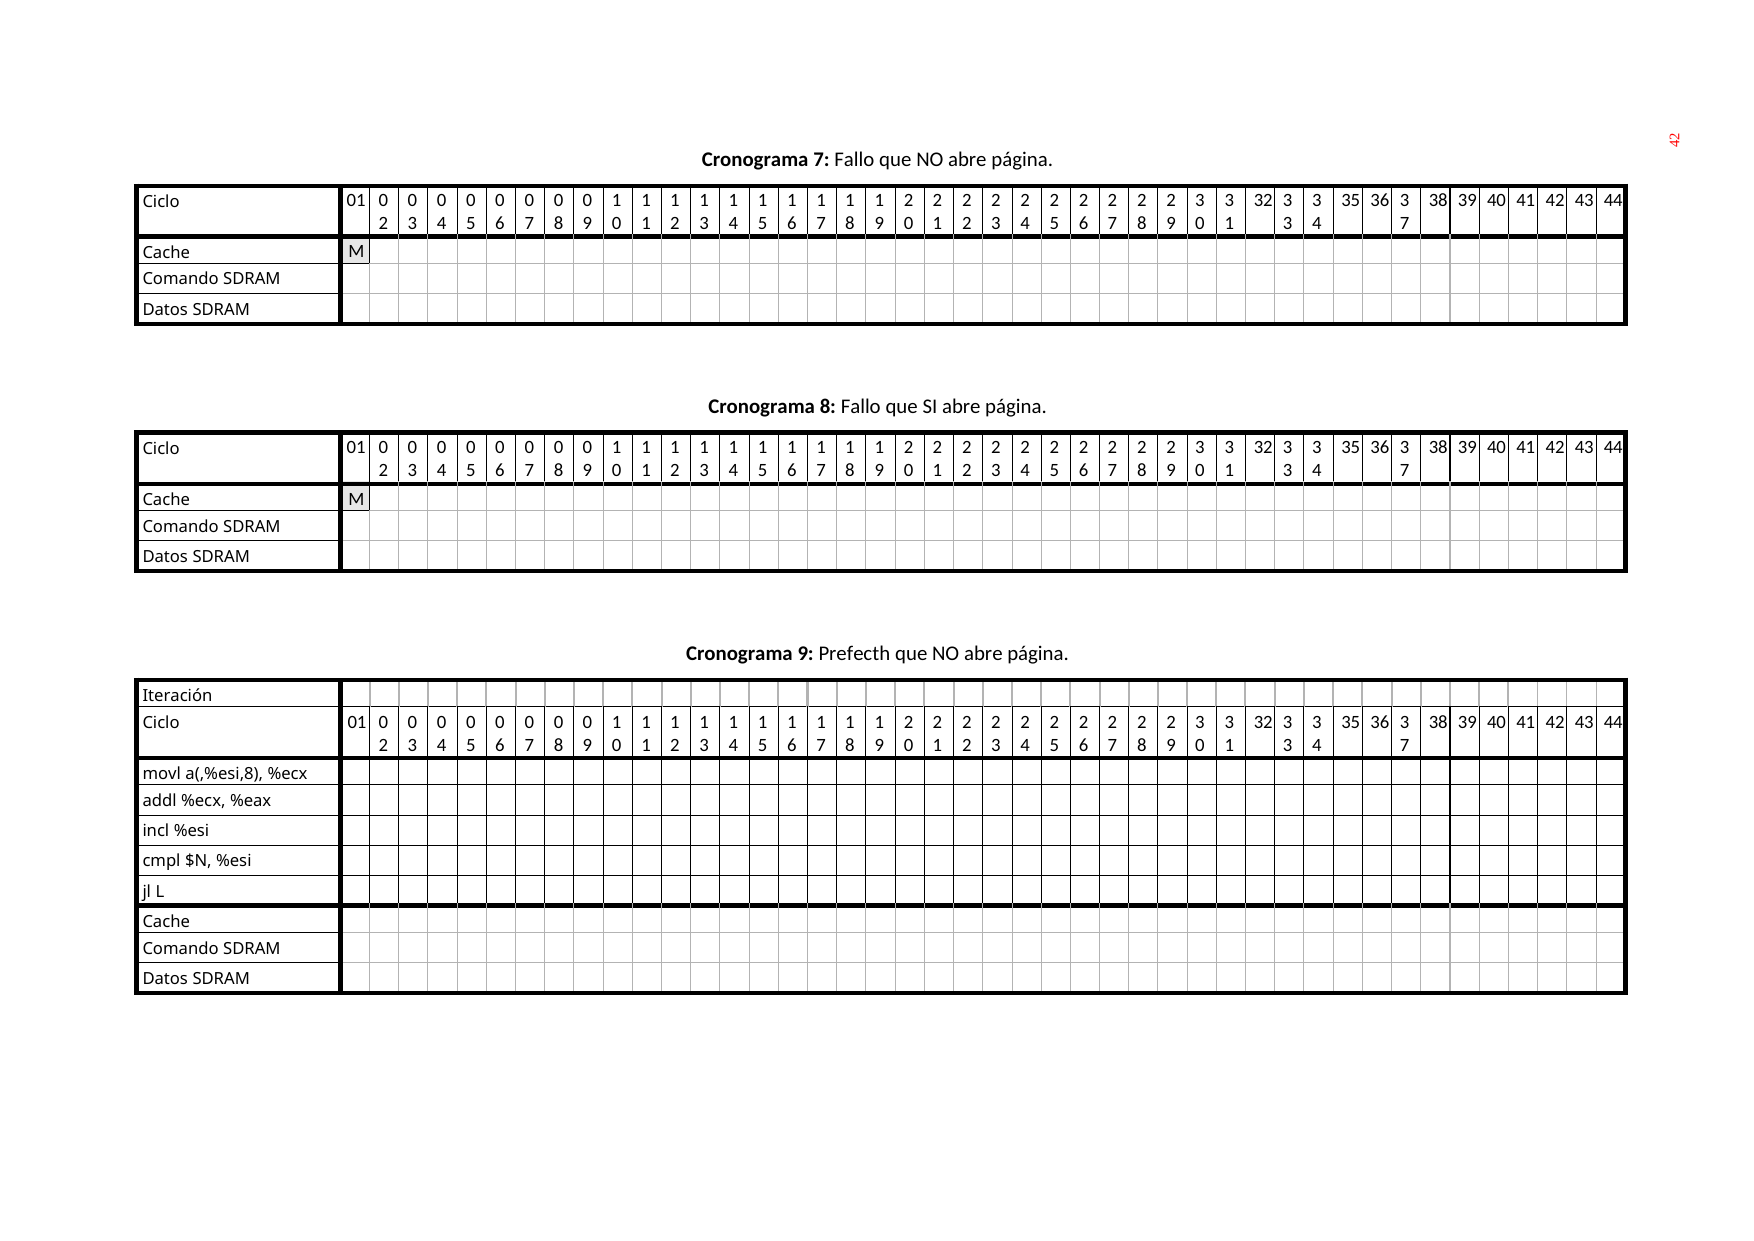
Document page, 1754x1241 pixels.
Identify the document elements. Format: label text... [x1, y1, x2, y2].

table_header 11 [633, 188, 661, 234]
table_cell 27 [1100, 707, 1128, 756]
table_cell [428, 294, 457, 321]
table_header 35 [1334, 435, 1362, 481]
table_cell [545, 908, 573, 932]
table_cell [1567, 294, 1596, 321]
table_header 01 [343, 435, 369, 481]
table_cell [487, 294, 515, 321]
table_cell [720, 264, 749, 293]
table_cell [370, 239, 398, 263]
table_cell [1304, 541, 1333, 569]
table_cell [896, 876, 924, 903]
table_cell [1275, 486, 1303, 510]
table_cell [1597, 933, 1623, 962]
table_header 33 [1275, 435, 1303, 481]
table_cell [1480, 963, 1508, 991]
table_cell [1188, 876, 1216, 903]
table_header 20 [896, 188, 924, 234]
table_cell [1217, 876, 1245, 903]
table_cell [1421, 239, 1449, 263]
table_cell [487, 239, 515, 263]
table_header 09 [574, 188, 603, 234]
table_cell [399, 908, 427, 932]
table_cell [1334, 264, 1362, 293]
table_cell [1363, 760, 1391, 784]
table_header [1538, 682, 1566, 706]
table_cell [1013, 486, 1041, 510]
table_header [692, 682, 719, 706]
table_cell [1071, 933, 1099, 962]
table_cell [1304, 908, 1333, 932]
table_cell [808, 294, 836, 321]
table_cell [1451, 846, 1479, 875]
table_cell [1509, 908, 1537, 932]
table_cell [633, 541, 661, 569]
table_cell [925, 908, 953, 932]
table_cell [1129, 876, 1157, 903]
table_cell [954, 963, 982, 991]
table_header 13 [691, 435, 719, 481]
table_cell [720, 876, 749, 903]
table_cell [1392, 933, 1420, 962]
table_cell [1480, 908, 1508, 932]
table_cell [1042, 511, 1070, 540]
table_cell [1538, 846, 1566, 875]
table_header 43 [1567, 188, 1596, 234]
table_cell [1275, 239, 1303, 263]
table_cell [1392, 760, 1420, 784]
table_cell [1100, 511, 1128, 540]
table_cell [516, 908, 544, 932]
table_cell [1392, 908, 1420, 932]
table_cell [954, 511, 982, 540]
table_cell [837, 264, 865, 293]
table_cell [1071, 963, 1099, 991]
table_cell [633, 908, 661, 932]
table_cell [633, 876, 661, 903]
table_cell [545, 816, 573, 845]
table_cell [1363, 963, 1391, 991]
table_header [429, 682, 456, 706]
table_cell [691, 876, 719, 903]
table_header [896, 682, 923, 706]
table_cell [837, 541, 865, 569]
table_cell [487, 511, 515, 540]
table_cell [458, 264, 486, 293]
table_cell [1334, 963, 1362, 991]
table_cell [458, 760, 486, 784]
table_cell [1100, 239, 1128, 263]
table_header [604, 682, 631, 706]
table_header 41 [1509, 435, 1537, 481]
table_header [575, 682, 602, 706]
table_cell [896, 511, 924, 540]
table_cell [1275, 541, 1303, 569]
table_cell [983, 963, 1012, 991]
table_cell Datos SDRAM [139, 541, 338, 569]
table_cell jl L [139, 876, 338, 903]
table_cell [1188, 264, 1216, 293]
table_cell [370, 760, 398, 784]
table_cell [808, 908, 836, 932]
table_cell [633, 239, 661, 263]
table_cell [1275, 785, 1303, 814]
table_cell [399, 846, 427, 875]
table_cell [1304, 264, 1333, 293]
table_cell [1042, 541, 1070, 569]
table_cell [1013, 264, 1041, 293]
table_cell [399, 239, 427, 263]
table_cell [370, 486, 398, 510]
table_cell [1100, 816, 1128, 845]
table_cell [750, 294, 778, 321]
table_cell [1363, 846, 1391, 875]
table_cell [1129, 239, 1157, 263]
table_cell [487, 846, 515, 875]
table_cell [750, 933, 778, 962]
table_cell 41 [1509, 707, 1537, 756]
table_header 44 [1597, 435, 1623, 481]
table_cell [1246, 239, 1274, 263]
table_header 25 [1042, 435, 1070, 481]
table_header 03 [399, 188, 427, 234]
table_cell [1304, 933, 1333, 962]
table_header 02 [370, 435, 398, 481]
table_header 08 [545, 188, 573, 234]
table_cell [1129, 541, 1157, 569]
table_cell [1071, 816, 1099, 845]
table_cell [604, 239, 632, 263]
table_cell [1129, 816, 1157, 845]
table_cell 28 [1129, 707, 1157, 756]
table_header 17 [808, 188, 836, 234]
table_cell [1158, 486, 1187, 510]
table_cell [1071, 908, 1099, 932]
table_cell [808, 239, 836, 263]
table_cell [1538, 760, 1566, 784]
table_cell [720, 294, 749, 321]
table_cell [1042, 846, 1070, 875]
table_header 10 [604, 435, 632, 481]
table_cell [1188, 908, 1216, 932]
table_header 19 [866, 435, 895, 481]
table_header 18 [837, 435, 865, 481]
text Cronograma 9: Prefecth que NO abre página. [587, 640, 1167, 666]
table_cell [604, 785, 632, 814]
table_header [400, 682, 427, 706]
table_cell [954, 816, 982, 845]
table_header [1363, 682, 1391, 706]
table_header [984, 682, 1011, 706]
table_cell [1158, 933, 1187, 962]
table_header 27 [1100, 188, 1128, 234]
table_cell [399, 876, 427, 903]
table_cell [750, 239, 778, 263]
table_cell [1100, 760, 1128, 784]
table_cell [954, 239, 982, 263]
table_cell [1217, 486, 1245, 510]
table_cell [866, 908, 895, 932]
table_header [1451, 682, 1478, 706]
table_cell [1538, 486, 1566, 510]
table_cell [1013, 816, 1041, 845]
table_cell [808, 933, 836, 962]
table_cell [750, 816, 778, 845]
table_cell 08 [545, 707, 573, 756]
table_cell [399, 963, 427, 991]
table_cell [633, 963, 661, 991]
table_cell 05 [458, 707, 486, 756]
table_cell [691, 846, 719, 875]
table_cell [633, 933, 661, 962]
table_cell [1538, 294, 1566, 321]
table_cell [1013, 294, 1041, 321]
table_cell [1275, 846, 1303, 875]
table_cell [1597, 816, 1623, 845]
table_cell [954, 760, 982, 784]
table_cell [691, 933, 719, 962]
table_cell 36 [1363, 707, 1391, 756]
table_cell Comando SDRAM [139, 264, 338, 293]
table_cell [1480, 846, 1508, 875]
table_cell [866, 933, 895, 962]
table_cell [1334, 486, 1362, 510]
table_cell [925, 963, 953, 991]
table_cell [604, 264, 632, 293]
table_header 40 [1480, 188, 1508, 234]
table_cell [1451, 541, 1479, 569]
table_cell [1509, 294, 1537, 321]
table_cell [545, 511, 573, 540]
table_cell [1451, 816, 1479, 845]
table_cell [1246, 963, 1274, 991]
table_cell [1421, 908, 1449, 932]
table_cell 34 [1304, 707, 1333, 756]
table_cell [1275, 963, 1303, 991]
table_cell [1451, 908, 1479, 932]
table_cell [1275, 816, 1303, 845]
table_header 17 [808, 435, 836, 481]
table_cell [1509, 239, 1537, 263]
table_cell Cache [139, 239, 338, 263]
table_cell [1071, 294, 1099, 321]
table_header 28 [1129, 188, 1157, 234]
table_header [925, 682, 953, 706]
table_header [838, 682, 865, 706]
table_cell [1129, 933, 1157, 962]
table_cell [925, 294, 953, 321]
table_header [1013, 682, 1040, 706]
table_cell [516, 816, 544, 845]
table_cell M [343, 486, 369, 510]
table_cell [1100, 264, 1128, 293]
table_header 21 [925, 435, 953, 481]
table_cell Datos SDRAM [139, 963, 338, 991]
table_cell [1421, 760, 1449, 784]
table_cell [866, 963, 895, 991]
table_header [371, 682, 398, 706]
table_cell [1013, 963, 1041, 991]
table_cell [1217, 963, 1245, 991]
table_header [663, 682, 690, 706]
table_cell [720, 816, 749, 845]
table_cell [1013, 541, 1041, 569]
table_cell [837, 239, 865, 263]
table_cell [662, 908, 690, 932]
table_cell 37 [1392, 707, 1420, 756]
table_cell [1509, 933, 1537, 962]
table_cell [896, 933, 924, 962]
table_cell [1042, 486, 1070, 510]
table_cell [1538, 511, 1566, 540]
table_cell [1217, 511, 1245, 540]
table_cell 04 [428, 707, 457, 756]
table_cell [343, 876, 369, 903]
table_cell [633, 264, 661, 293]
table_cell [779, 760, 807, 784]
table_cell [896, 760, 924, 784]
table_cell [370, 846, 398, 875]
table_cell [1334, 239, 1362, 263]
table_cell [925, 876, 953, 903]
table_cell [1013, 785, 1041, 814]
table_header 36 [1363, 188, 1391, 234]
table_header [779, 682, 806, 706]
table_cell 31 [1217, 707, 1245, 756]
table_cell [1363, 541, 1391, 569]
table_cell [1217, 294, 1245, 321]
table_cell [428, 239, 457, 263]
table_cell [1129, 908, 1157, 932]
table_cell [1334, 876, 1362, 903]
table_cell [1334, 760, 1362, 784]
table_cell [837, 876, 865, 903]
table_cell [604, 486, 632, 510]
table_cell [720, 760, 749, 784]
table_cell [343, 933, 369, 962]
table_cell [516, 760, 544, 784]
table_cell [1597, 760, 1623, 784]
table_header [343, 682, 369, 706]
table_cell [343, 541, 369, 569]
table_cell [1158, 908, 1187, 932]
table_cell [837, 816, 865, 845]
table_header 39 [1451, 188, 1479, 234]
table_cell [370, 511, 398, 540]
table_header Ciclo [139, 188, 338, 234]
table_cell [343, 816, 369, 845]
table_cell [428, 541, 457, 569]
table_cell [1304, 486, 1333, 510]
table_cell [1567, 785, 1596, 814]
table_cell [1071, 846, 1099, 875]
table_cell [983, 511, 1012, 540]
table_cell [1392, 846, 1420, 875]
table_cell [458, 963, 486, 991]
table_cell [1363, 908, 1391, 932]
table_cell [1421, 816, 1449, 845]
table_cell [1013, 511, 1041, 540]
table_cell [1246, 760, 1274, 784]
table_header 32 [1246, 435, 1274, 481]
table_cell [983, 933, 1012, 962]
table_cell [720, 785, 749, 814]
table_cell [1246, 816, 1274, 845]
table_cell [779, 785, 807, 814]
table_cell [983, 294, 1012, 321]
table_cell [370, 963, 398, 991]
table_cell [1275, 264, 1303, 293]
table_cell [1509, 816, 1537, 845]
table_header 19 [866, 188, 895, 234]
table_cell [574, 908, 603, 932]
table_cell [662, 785, 690, 814]
table_cell [1304, 785, 1333, 814]
table_cell 03 [399, 707, 427, 756]
table_cell [1538, 933, 1566, 962]
table_header 27 [1100, 435, 1128, 481]
table_cell [370, 876, 398, 903]
table_header [546, 682, 573, 706]
table_cell [1304, 511, 1333, 540]
table_cell [574, 264, 603, 293]
table_cell [1100, 486, 1128, 510]
table_cell [633, 294, 661, 321]
table_cell [1451, 963, 1479, 991]
table_cell [779, 541, 807, 569]
table_cell [662, 511, 690, 540]
table_cell [808, 264, 836, 293]
table_cell [370, 933, 398, 962]
table_header 30 [1188, 188, 1216, 234]
table_cell [487, 908, 515, 932]
table_cell [983, 785, 1012, 814]
table_cell 39 [1451, 707, 1479, 756]
table_cell [1246, 264, 1274, 293]
table_cell [1246, 908, 1274, 932]
table_cell [1013, 760, 1041, 784]
table_cell [1275, 908, 1303, 932]
text Cronograma 8: Fallo que SI abre página. [587, 393, 1167, 418]
table_cell Comando SDRAM [139, 933, 338, 962]
table_cell [1451, 511, 1479, 540]
table_cell [1334, 846, 1362, 875]
table_cell [1013, 846, 1041, 875]
table_cell [516, 963, 544, 991]
table_cell [1334, 511, 1362, 540]
table_cell [983, 760, 1012, 784]
table_cell [1071, 511, 1099, 540]
table_cell [633, 511, 661, 540]
table_cell [662, 876, 690, 903]
table_cell [1071, 785, 1099, 814]
table_cell [1363, 511, 1391, 540]
table_cell [866, 486, 895, 510]
table_cell [545, 294, 573, 321]
table_header 33 [1275, 188, 1303, 234]
table_cell [1480, 541, 1508, 569]
table_cell [1480, 760, 1508, 784]
table_cell [1042, 933, 1070, 962]
table_cell [1304, 876, 1333, 903]
table_cell 44 [1597, 707, 1623, 756]
table_cell movl a(,%esi,8), %ecx [139, 760, 338, 784]
table_cell [1042, 760, 1070, 784]
table_cell [691, 294, 719, 321]
table_cell [1509, 486, 1537, 510]
table_cell addl %ecx, %eax [139, 785, 338, 814]
table_cell [896, 239, 924, 263]
table_cell [428, 264, 457, 293]
table_cell [896, 816, 924, 845]
table_header [1509, 682, 1537, 706]
table_cell [516, 785, 544, 814]
table_cell [487, 963, 515, 991]
table_cell [866, 846, 895, 875]
table_cell [779, 846, 807, 875]
table_cell [545, 963, 573, 991]
table_cell [925, 541, 953, 569]
table_cell [1567, 908, 1596, 932]
table_cell [1597, 541, 1623, 569]
table_header 42 [1538, 188, 1566, 234]
table_cell [1013, 876, 1041, 903]
table_header [1042, 682, 1069, 706]
table_cell [1304, 760, 1333, 784]
table_cell 09 [574, 707, 603, 756]
table_cell [808, 486, 836, 510]
table_cell [1597, 876, 1623, 903]
table_cell [458, 294, 486, 321]
table_cell [925, 816, 953, 845]
table_header [487, 682, 515, 706]
table_cell [1158, 963, 1187, 991]
table_cell [604, 760, 632, 784]
table_header 39 [1451, 435, 1479, 481]
table_cell [604, 846, 632, 875]
table_cell [779, 239, 807, 263]
table_header 37 [1392, 188, 1420, 234]
table_cell [399, 785, 427, 814]
table_cell [545, 541, 573, 569]
table_cell [866, 294, 895, 321]
table_cell [1129, 760, 1157, 784]
table_cell cmpl $N, %esi [139, 846, 338, 875]
table_cell [428, 933, 457, 962]
table_cell [1188, 541, 1216, 569]
table_cell [1334, 294, 1362, 321]
table_cell [1567, 846, 1596, 875]
table_cell [779, 264, 807, 293]
table_cell [574, 511, 603, 540]
table_header 01 [343, 188, 369, 234]
table_cell [399, 933, 427, 962]
table_cell [574, 816, 603, 845]
table_header 32 [1246, 188, 1274, 234]
table_cell [1188, 511, 1216, 540]
table_cell [1509, 511, 1537, 540]
table_cell [750, 963, 778, 991]
table_header 06 [487, 188, 515, 234]
table_cell [779, 933, 807, 962]
table_cell [1071, 541, 1099, 569]
table_header 25 [1042, 188, 1070, 234]
table_cell [779, 963, 807, 991]
table_cell [720, 963, 749, 991]
table_header 14 [720, 435, 749, 481]
table_cell 14 [720, 707, 749, 756]
table_cell [1509, 541, 1537, 569]
table_header [1188, 682, 1215, 706]
table_cell [1217, 760, 1245, 784]
table_cell [925, 846, 953, 875]
table_cell [1158, 876, 1187, 903]
table_header [1276, 682, 1303, 706]
table_header 05 [458, 435, 486, 481]
table_cell [750, 486, 778, 510]
table_cell [458, 846, 486, 875]
table_cell [1480, 239, 1508, 263]
table_cell [516, 264, 544, 293]
table_cell [487, 760, 515, 784]
table_header 12 [662, 435, 690, 481]
table_cell [1071, 876, 1099, 903]
table_cell [866, 541, 895, 569]
table_cell [1334, 933, 1362, 962]
table_cell [720, 239, 749, 263]
table_cell [545, 486, 573, 510]
table_header [867, 682, 894, 706]
table_cell [1567, 933, 1596, 962]
table_cell [343, 760, 369, 784]
table_cell 18 [837, 707, 865, 756]
table_cell [750, 785, 778, 814]
table_header 08 [545, 435, 573, 481]
table_cell [1246, 876, 1274, 903]
table_header [750, 682, 777, 706]
table_header 16 [779, 188, 807, 234]
table_cell [808, 760, 836, 784]
table_cell [1304, 816, 1333, 845]
table_cell [1451, 486, 1479, 510]
table_cell [1567, 541, 1596, 569]
table_cell [896, 294, 924, 321]
table_cell [399, 816, 427, 845]
table_cell [983, 908, 1012, 932]
table_cell [1392, 486, 1420, 510]
table_cell [370, 908, 398, 932]
table_cell [1246, 486, 1274, 510]
table_cell [691, 816, 719, 845]
table_cell [1188, 785, 1216, 814]
table_cell [1217, 846, 1245, 875]
table_cell [866, 239, 895, 263]
table_cell [545, 876, 573, 903]
table_cell [545, 264, 573, 293]
table_cell [633, 760, 661, 784]
table_cell [1129, 486, 1157, 510]
table_cell 12 [662, 707, 690, 756]
table_header 35 [1334, 188, 1362, 234]
table_cell [983, 816, 1012, 845]
table_cell [866, 876, 895, 903]
table_cell [1158, 541, 1187, 569]
table_cell [1597, 846, 1623, 875]
table_cell [1509, 963, 1537, 991]
table_cell [1217, 785, 1245, 814]
table_cell [370, 785, 398, 814]
table_cell [545, 785, 573, 814]
table_cell [1363, 294, 1391, 321]
table_cell [691, 264, 719, 293]
table_cell [399, 511, 427, 540]
table_cell [983, 876, 1012, 903]
table_header 10 [604, 188, 632, 234]
table_cell [691, 963, 719, 991]
table_cell [343, 294, 369, 321]
table_cell [1509, 760, 1537, 784]
table_cell 19 [866, 707, 895, 756]
table_cell [720, 541, 749, 569]
table_cell 23 [983, 707, 1012, 756]
table_cell [954, 785, 982, 814]
table_header [1393, 682, 1420, 706]
table_cell [1451, 933, 1479, 962]
table_cell [1363, 876, 1391, 903]
table_cell [1421, 933, 1449, 962]
table_cell [1071, 239, 1099, 263]
table_cell [1392, 264, 1420, 293]
table_cell 15 [750, 707, 778, 756]
table_cell [1217, 239, 1245, 263]
table_header [633, 682, 661, 706]
table_cell [1334, 908, 1362, 932]
table_cell 43 [1567, 707, 1596, 756]
table_cell [779, 486, 807, 510]
table_cell 06 [487, 707, 515, 756]
table_cell [1421, 541, 1449, 569]
table_cell [1597, 908, 1623, 932]
table_cell [1451, 239, 1479, 263]
table_cell [487, 785, 515, 814]
table_cell [983, 264, 1012, 293]
table_cell [1158, 760, 1187, 784]
table_cell [866, 816, 895, 845]
table_header Iteración [139, 682, 338, 706]
table_cell [691, 760, 719, 784]
table_cell [1421, 511, 1449, 540]
table_header [1217, 682, 1244, 706]
table_cell [866, 760, 895, 784]
table_cell [370, 816, 398, 845]
table_cell [574, 486, 603, 510]
table_cell [1509, 785, 1537, 814]
table_header 11 [633, 435, 661, 481]
table_cell [1538, 963, 1566, 991]
table_cell [574, 294, 603, 321]
table_cell [1158, 816, 1187, 845]
table_cell [779, 876, 807, 903]
table_cell [516, 933, 544, 962]
table_cell 38 [1421, 707, 1449, 756]
table_cell [1392, 239, 1420, 263]
table_cell [1480, 486, 1508, 510]
table_cell [1597, 785, 1623, 814]
table_cell [925, 933, 953, 962]
table_header 06 [487, 435, 515, 481]
table_cell [1246, 511, 1274, 540]
table_cell [750, 264, 778, 293]
table_cell [1188, 294, 1216, 321]
table_cell [925, 264, 953, 293]
table_cell [1392, 294, 1420, 321]
table_cell [1188, 486, 1216, 510]
table_cell 07 [516, 707, 544, 756]
table_cell [691, 908, 719, 932]
table_cell [1304, 239, 1333, 263]
table_cell [1071, 486, 1099, 510]
table_cell [691, 511, 719, 540]
table_cell [1246, 785, 1274, 814]
table_cell [574, 239, 603, 263]
table_header [1422, 682, 1449, 706]
table_cell [1013, 933, 1041, 962]
table_cell [1421, 264, 1449, 293]
table_cell [1334, 785, 1362, 814]
table_cell [574, 846, 603, 875]
table_cell [1158, 239, 1187, 263]
table_cell [1275, 511, 1303, 540]
table_cell [1275, 876, 1303, 903]
table_cell [1421, 486, 1449, 510]
table_cell [1509, 264, 1537, 293]
table_cell [896, 486, 924, 510]
table_header 02 [370, 188, 398, 234]
table_header 36 [1363, 435, 1391, 481]
table_header 04 [428, 188, 457, 234]
table_cell [1042, 239, 1070, 263]
table_cell [428, 511, 457, 540]
table_cell [1158, 294, 1187, 321]
table_cell [808, 816, 836, 845]
table_cell [720, 933, 749, 962]
table_cell [1129, 963, 1157, 991]
table_cell 22 [954, 707, 982, 756]
table_header 34 [1304, 435, 1333, 481]
table_cell [896, 541, 924, 569]
table_cell [428, 760, 457, 784]
table_cell 02 [370, 707, 398, 756]
table_cell [487, 486, 515, 510]
table_cell [1071, 760, 1099, 784]
table_cell [1275, 294, 1303, 321]
table_cell [399, 760, 427, 784]
table_cell [1597, 963, 1623, 991]
table_cell [343, 846, 369, 875]
table_cell [983, 846, 1012, 875]
table_cell [954, 264, 982, 293]
table_header 24 [1013, 188, 1041, 234]
table_cell [633, 785, 661, 814]
table_cell [1042, 785, 1070, 814]
table_cell [866, 511, 895, 540]
table_cell [1451, 760, 1479, 784]
table_cell [808, 846, 836, 875]
table_header [1305, 682, 1332, 706]
table_cell [954, 294, 982, 321]
table_cell [1421, 294, 1449, 321]
table_cell [633, 486, 661, 510]
table_cell [779, 816, 807, 845]
table_cell [370, 264, 398, 293]
table_cell [662, 846, 690, 875]
table_cell [458, 785, 486, 814]
table_cell [808, 511, 836, 540]
table_cell [866, 785, 895, 814]
table_header 16 [779, 435, 807, 481]
table_cell [1246, 541, 1274, 569]
table_cell [458, 239, 486, 263]
table_cell [1100, 846, 1128, 875]
table_cell [896, 785, 924, 814]
table_cell [1538, 908, 1566, 932]
table_cell [343, 963, 369, 991]
table_cell [1421, 963, 1449, 991]
table_cell [983, 541, 1012, 569]
table_header [1246, 682, 1274, 706]
table_cell [633, 816, 661, 845]
table_cell [458, 816, 486, 845]
table_cell [1392, 816, 1420, 845]
table_header Ciclo [139, 435, 338, 481]
table_cell [662, 486, 690, 510]
table_cell [1100, 933, 1128, 962]
table_cell [837, 785, 865, 814]
table_cell [428, 816, 457, 845]
table_cell [1304, 963, 1333, 991]
table_cell [866, 264, 895, 293]
table_cell [1567, 264, 1596, 293]
table_cell [1538, 876, 1566, 903]
table_header 15 [750, 435, 778, 481]
table_header 24 [1013, 435, 1041, 481]
table_cell [1567, 239, 1596, 263]
table_header 09 [574, 435, 603, 481]
table_cell 35 [1334, 707, 1362, 756]
table_cell incl %esi [139, 816, 338, 845]
table_header 20 [896, 435, 924, 481]
table_cell [1392, 963, 1420, 991]
table_cell [1392, 876, 1420, 903]
table_cell [343, 785, 369, 814]
table_header 26 [1071, 188, 1099, 234]
table_header 07 [516, 188, 544, 234]
table_cell [896, 963, 924, 991]
table_cell [1363, 785, 1391, 814]
table_cell [1246, 846, 1274, 875]
table_cell [370, 541, 398, 569]
table_header 28 [1129, 435, 1157, 481]
table_cell [662, 963, 690, 991]
table_cell [837, 908, 865, 932]
table_cell [954, 486, 982, 510]
table_cell [1042, 294, 1070, 321]
table_cell 01 [343, 707, 369, 756]
table_cell [837, 933, 865, 962]
table_cell [750, 760, 778, 784]
table_cell [1597, 294, 1623, 321]
table_cell 10 [604, 707, 632, 756]
table_cell [837, 963, 865, 991]
table_cell [779, 294, 807, 321]
table_cell [516, 541, 544, 569]
table_cell [1451, 264, 1479, 293]
table_cell 11 [633, 707, 661, 756]
table_cell [516, 239, 544, 263]
table_cell [1480, 785, 1508, 814]
table_header 12 [662, 188, 690, 234]
table_cell [1392, 785, 1420, 814]
table_cell [1158, 785, 1187, 814]
table_cell [516, 294, 544, 321]
table_cell [574, 876, 603, 903]
table_cell [1013, 908, 1041, 932]
table_header [1071, 682, 1099, 706]
table_header [955, 682, 982, 706]
table_cell Cache [139, 908, 338, 932]
table_cell [1129, 846, 1157, 875]
table_cell 13 [691, 707, 719, 756]
table_cell [604, 816, 632, 845]
table_cell 21 [925, 707, 953, 756]
table_cell [662, 264, 690, 293]
table_cell [1421, 876, 1449, 903]
table_cell [487, 933, 515, 962]
table_cell [428, 846, 457, 875]
table_cell [1509, 846, 1537, 875]
table_cell [343, 908, 369, 932]
table_header 31 [1217, 188, 1245, 234]
table_cell [1158, 846, 1187, 875]
table_cell 29 [1158, 707, 1187, 756]
table_cell [1421, 846, 1449, 875]
table_cell [1217, 541, 1245, 569]
table_header 44 [1597, 188, 1623, 234]
table_header 34 [1304, 188, 1333, 234]
table_cell 25 [1042, 707, 1070, 756]
table_cell [1188, 816, 1216, 845]
table_cell [1100, 908, 1128, 932]
table_header 26 [1071, 435, 1099, 481]
table_header [1597, 682, 1623, 706]
table_cell [1158, 264, 1187, 293]
table_cell [1538, 239, 1566, 263]
table_header 03 [399, 435, 427, 481]
table_header 22 [954, 188, 982, 234]
table_cell [720, 846, 749, 875]
table_cell [1100, 876, 1128, 903]
table_cell Comando SDRAM [139, 511, 338, 540]
table_cell [545, 239, 573, 263]
table_cell [1392, 541, 1420, 569]
table_cell [662, 816, 690, 845]
table_cell [516, 846, 544, 875]
table_cell [954, 908, 982, 932]
table_cell [1246, 294, 1274, 321]
table_cell [1042, 264, 1070, 293]
table_header [721, 682, 748, 706]
table_header [458, 682, 485, 706]
table_cell 32 [1246, 707, 1274, 756]
table_cell [954, 876, 982, 903]
table_cell [487, 816, 515, 845]
table_cell [1013, 239, 1041, 263]
table_header [809, 682, 836, 706]
text Cronograma 7: Fallo que NO abre página. [587, 146, 1167, 172]
table_header 22 [954, 435, 982, 481]
table_header 38 [1421, 435, 1449, 481]
table_cell [428, 486, 457, 510]
table_cell [516, 876, 544, 903]
table_cell [604, 933, 632, 962]
table_cell [1188, 760, 1216, 784]
table_cell [458, 511, 486, 540]
table_cell [837, 846, 865, 875]
table_cell [1567, 963, 1596, 991]
table_cell [1100, 785, 1128, 814]
table_cell [808, 876, 836, 903]
table_cell [1158, 511, 1187, 540]
table_header [1334, 682, 1361, 706]
table_cell [1538, 541, 1566, 569]
table_cell [604, 876, 632, 903]
table_cell [1275, 933, 1303, 962]
table_cell [1217, 264, 1245, 293]
table_cell [574, 785, 603, 814]
table_cell [516, 511, 544, 540]
table_cell [662, 239, 690, 263]
table_cell [954, 846, 982, 875]
table_cell [633, 846, 661, 875]
table_cell [691, 239, 719, 263]
table_cell [487, 541, 515, 569]
table_cell [604, 963, 632, 991]
table_cell [1480, 264, 1508, 293]
table_header 15 [750, 188, 778, 234]
table_cell [604, 541, 632, 569]
table_cell [1042, 816, 1070, 845]
table_cell [1567, 486, 1596, 510]
table_cell [343, 264, 369, 293]
table_header 41 [1509, 188, 1537, 234]
table_cell [428, 908, 457, 932]
table_cell [808, 541, 836, 569]
table_cell [779, 511, 807, 540]
table_cell [925, 760, 953, 784]
table_cell [1480, 876, 1508, 903]
table_cell [1042, 963, 1070, 991]
table_header 30 [1188, 435, 1216, 481]
table_header 21 [925, 188, 953, 234]
table_header 37 [1392, 435, 1420, 481]
table_cell [1363, 816, 1391, 845]
table_cell [1363, 933, 1391, 962]
table_cell [1129, 264, 1157, 293]
table_cell 40 [1480, 707, 1508, 756]
table_cell [1100, 963, 1128, 991]
table_cell [1480, 511, 1508, 540]
table_cell [399, 486, 427, 510]
table_header [1101, 682, 1128, 706]
table_cell [662, 933, 690, 962]
table_cell [662, 541, 690, 569]
table_cell [750, 846, 778, 875]
table_cell [1363, 264, 1391, 293]
table_cell [604, 511, 632, 540]
table_header 23 [983, 435, 1012, 481]
table_cell [545, 846, 573, 875]
table_cell [662, 294, 690, 321]
table_cell [837, 760, 865, 784]
table_cell [925, 486, 953, 510]
table_header [1567, 682, 1596, 706]
table_header 07 [516, 435, 544, 481]
table_cell [1100, 294, 1128, 321]
table_cell [750, 876, 778, 903]
table_cell [1042, 908, 1070, 932]
table_cell 42 [1538, 707, 1566, 756]
table_cell [925, 511, 953, 540]
table_cell [691, 541, 719, 569]
table_cell [1304, 846, 1333, 875]
table_cell [1451, 785, 1479, 814]
table_cell 20 [896, 707, 924, 756]
table_cell [574, 760, 603, 784]
table_cell [1597, 239, 1623, 263]
table_cell [1363, 239, 1391, 263]
table_header [1480, 682, 1507, 706]
table_cell 17 [808, 707, 836, 756]
table_cell [720, 908, 749, 932]
table_cell [545, 933, 573, 962]
table_cell [545, 760, 573, 784]
table_cell [516, 486, 544, 510]
table_cell [1597, 264, 1623, 293]
table_header 23 [983, 188, 1012, 234]
table_cell Ciclo [139, 707, 338, 756]
table_cell [1304, 294, 1333, 321]
table_header 29 [1158, 188, 1187, 234]
table_header 43 [1567, 435, 1596, 481]
table_cell [343, 511, 369, 540]
table_cell 33 [1275, 707, 1303, 756]
table_cell [1100, 541, 1128, 569]
table_cell [1217, 933, 1245, 962]
table_cell Cache [139, 486, 338, 510]
table_cell [1451, 294, 1479, 321]
table_cell [1363, 486, 1391, 510]
table_cell [574, 933, 603, 962]
table_cell [1334, 816, 1362, 845]
table_header 42 [1538, 435, 1566, 481]
table_cell [574, 541, 603, 569]
table_cell [1071, 264, 1099, 293]
table_header 14 [720, 188, 749, 234]
table_cell [1538, 816, 1566, 845]
table_cell [1334, 541, 1362, 569]
table_cell [1567, 816, 1596, 845]
table_header 18 [837, 188, 865, 234]
table_cell [1217, 908, 1245, 932]
table_cell [399, 264, 427, 293]
table_cell [487, 876, 515, 903]
table_cell [837, 486, 865, 510]
table_header [1159, 682, 1186, 706]
table_header 38 [1421, 188, 1449, 234]
table_cell [750, 541, 778, 569]
table_cell [779, 908, 807, 932]
table_cell [604, 294, 632, 321]
table_cell [370, 294, 398, 321]
table_cell [1597, 511, 1623, 540]
table_cell [1567, 511, 1596, 540]
table_cell [399, 294, 427, 321]
table_cell [428, 876, 457, 903]
table_cell [983, 486, 1012, 510]
table_header 13 [691, 188, 719, 234]
table_cell [1567, 876, 1596, 903]
table_cell [1567, 760, 1596, 784]
table_cell [458, 541, 486, 569]
table_header 29 [1158, 435, 1187, 481]
table_cell [896, 264, 924, 293]
table_cell [1188, 963, 1216, 991]
table_cell [1042, 876, 1070, 903]
table_cell [720, 511, 749, 540]
table_cell [720, 486, 749, 510]
table_cell [837, 511, 865, 540]
table_cell [1188, 933, 1216, 962]
table_cell [604, 908, 632, 932]
table_cell [925, 239, 953, 263]
table_cell Datos SDRAM [139, 294, 338, 321]
table_cell [1509, 876, 1537, 903]
table_cell [1392, 511, 1420, 540]
table_cell [896, 908, 924, 932]
table_cell [925, 785, 953, 814]
table_cell [808, 785, 836, 814]
table_cell [896, 846, 924, 875]
table_cell [954, 933, 982, 962]
table_cell [1538, 264, 1566, 293]
table_cell [1538, 785, 1566, 814]
table_cell [1188, 239, 1216, 263]
table_header 40 [1480, 435, 1508, 481]
table_cell [691, 785, 719, 814]
table_cell [487, 264, 515, 293]
table_cell [691, 486, 719, 510]
table_cell 24 [1013, 707, 1041, 756]
table_cell [1129, 785, 1157, 814]
table_header 31 [1217, 435, 1245, 481]
table_cell [1129, 294, 1157, 321]
table_cell [1480, 294, 1508, 321]
table_cell [1480, 933, 1508, 962]
table_cell [574, 963, 603, 991]
table_cell [458, 933, 486, 962]
table_cell [1480, 816, 1508, 845]
table_cell [808, 963, 836, 991]
table_cell [399, 541, 427, 569]
table_cell [837, 294, 865, 321]
table_cell [458, 908, 486, 932]
table_cell 26 [1071, 707, 1099, 756]
table_cell [983, 239, 1012, 263]
table_header [1130, 682, 1157, 706]
table_header 04 [428, 435, 457, 481]
table_cell [428, 785, 457, 814]
table_cell M [343, 239, 369, 263]
table_cell [1129, 511, 1157, 540]
table_cell [1421, 785, 1449, 814]
table_cell [1188, 846, 1216, 875]
table_cell [954, 541, 982, 569]
table_header 05 [458, 188, 486, 234]
table_cell [458, 486, 486, 510]
table_cell [1451, 876, 1479, 903]
table_cell [458, 876, 486, 903]
table_cell [1597, 486, 1623, 510]
table_cell [1217, 816, 1245, 845]
table_cell [1246, 933, 1274, 962]
table_cell [662, 760, 690, 784]
table_cell 30 [1188, 707, 1216, 756]
table_cell [428, 963, 457, 991]
table_cell 16 [779, 707, 807, 756]
table_cell [1275, 760, 1303, 784]
table_header [517, 682, 544, 706]
table_cell [750, 511, 778, 540]
table_cell [750, 908, 778, 932]
